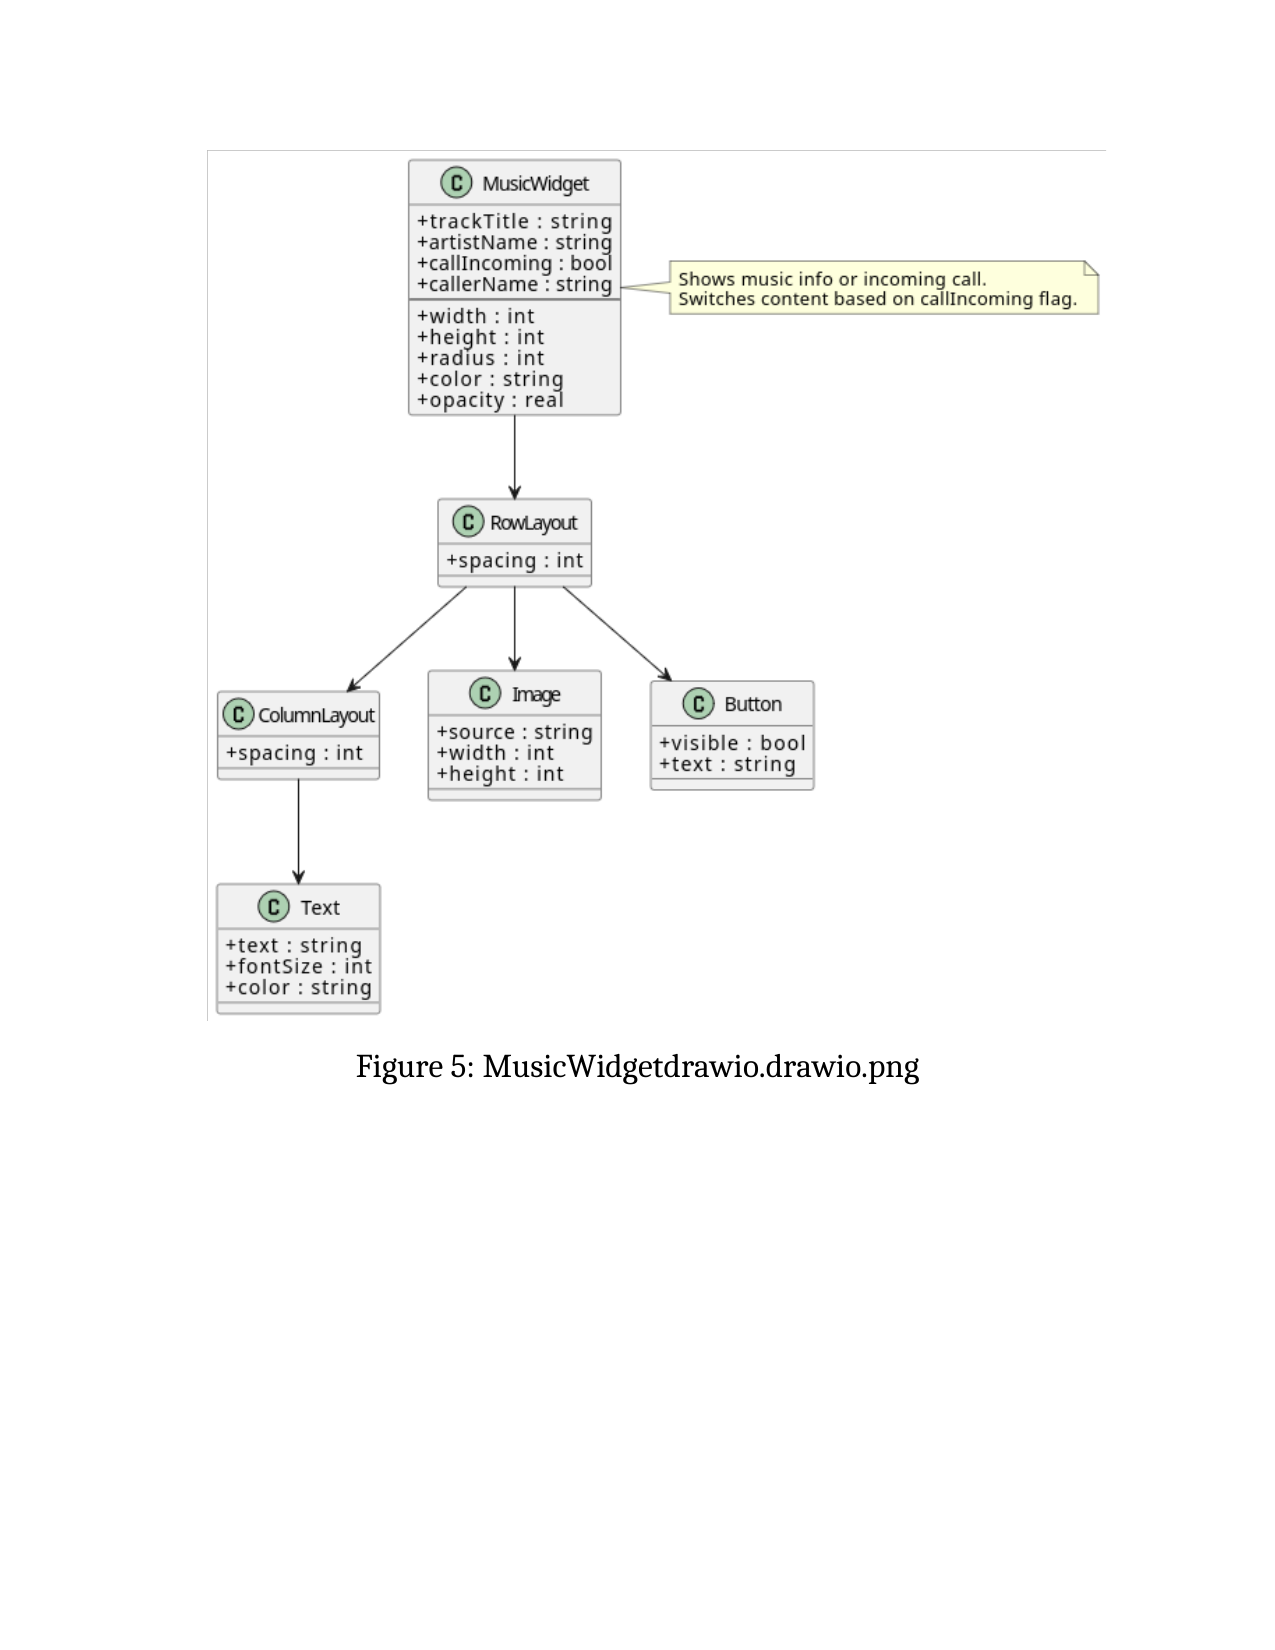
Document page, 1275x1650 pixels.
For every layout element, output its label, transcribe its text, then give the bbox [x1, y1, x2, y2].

text Figure 5: MusicWidgetdrawio.drawio.png [187, 1047, 1087, 1086]
picture [206, 150, 1107, 1021]
